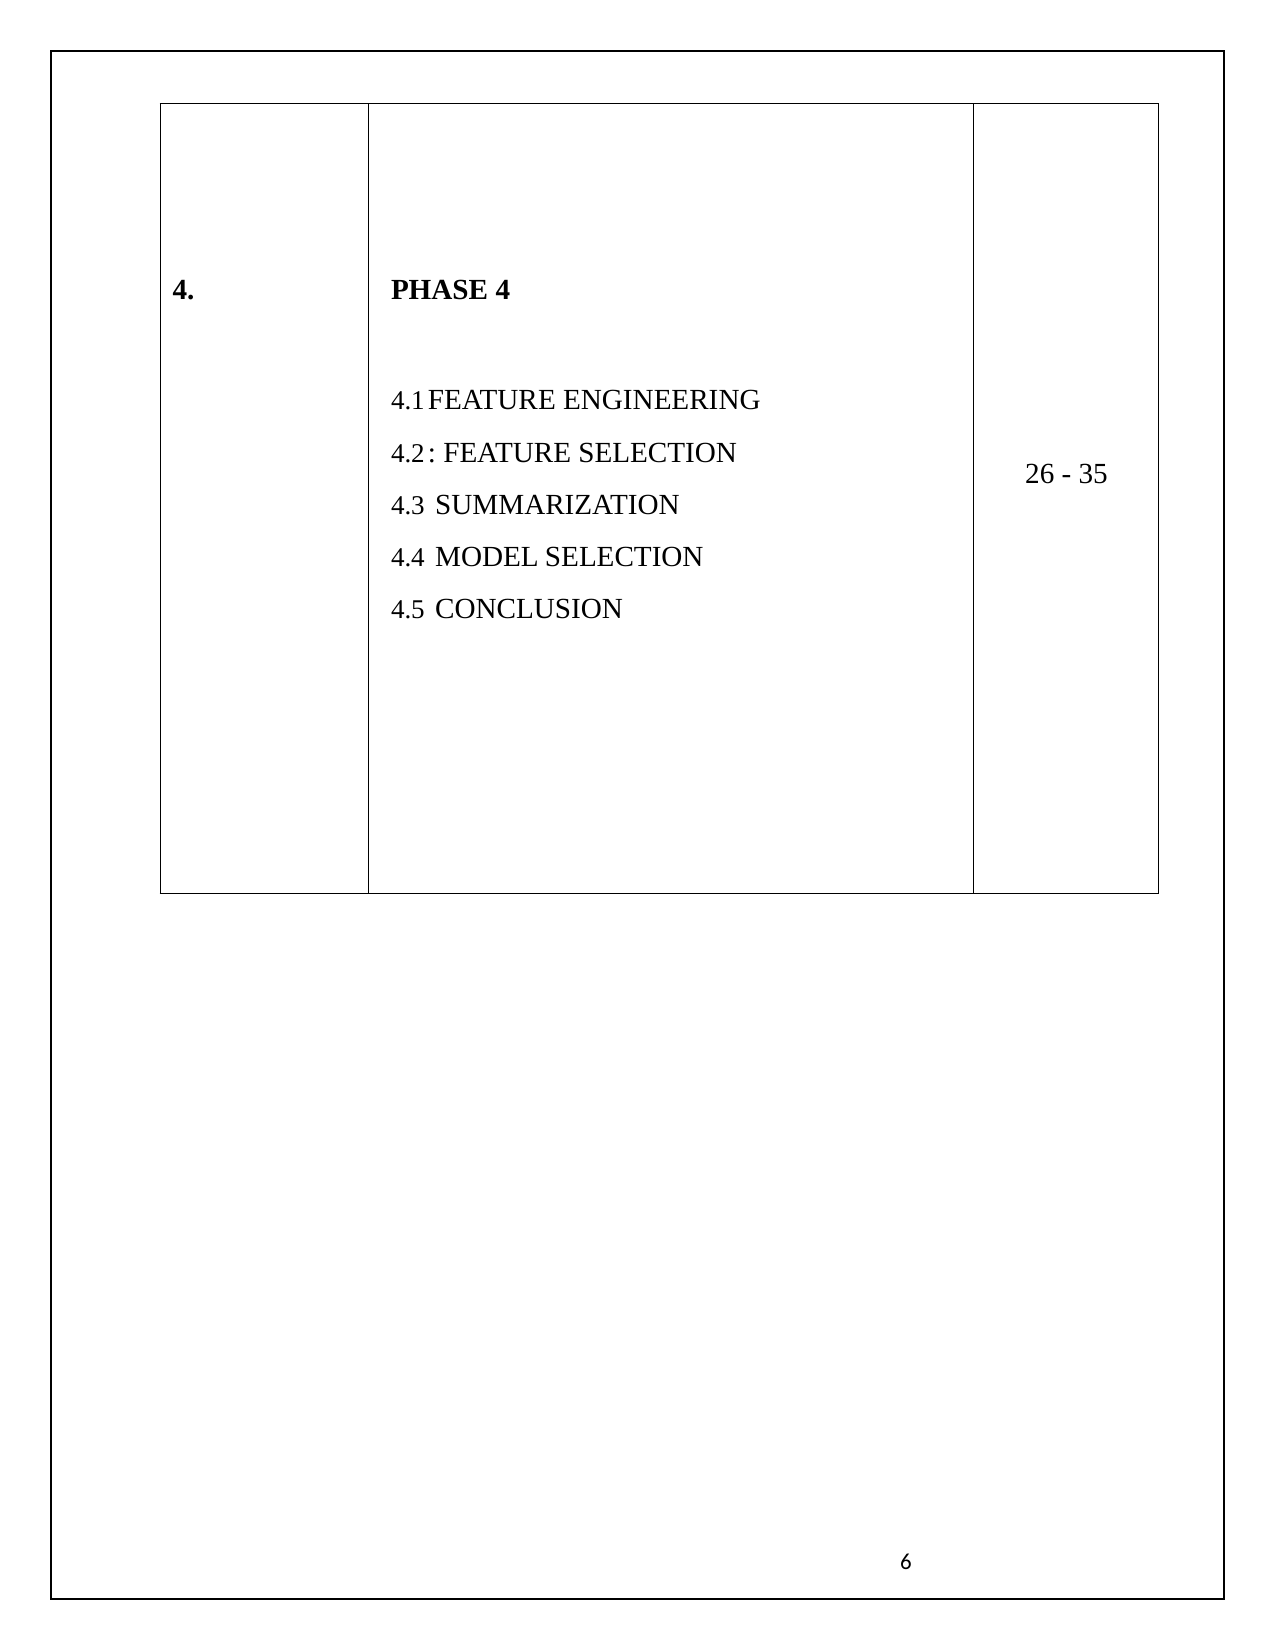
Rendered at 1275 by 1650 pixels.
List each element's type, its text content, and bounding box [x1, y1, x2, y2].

table_header 26 - 35 [974, 104, 1158, 893]
table_header PHASE 4 FEATURE ENGINEERING : FEATURE SELECTION SUMMARIZATION MODEL SELECTION CONCLUSION [369, 104, 973, 893]
table_header 4. [161, 104, 368, 893]
